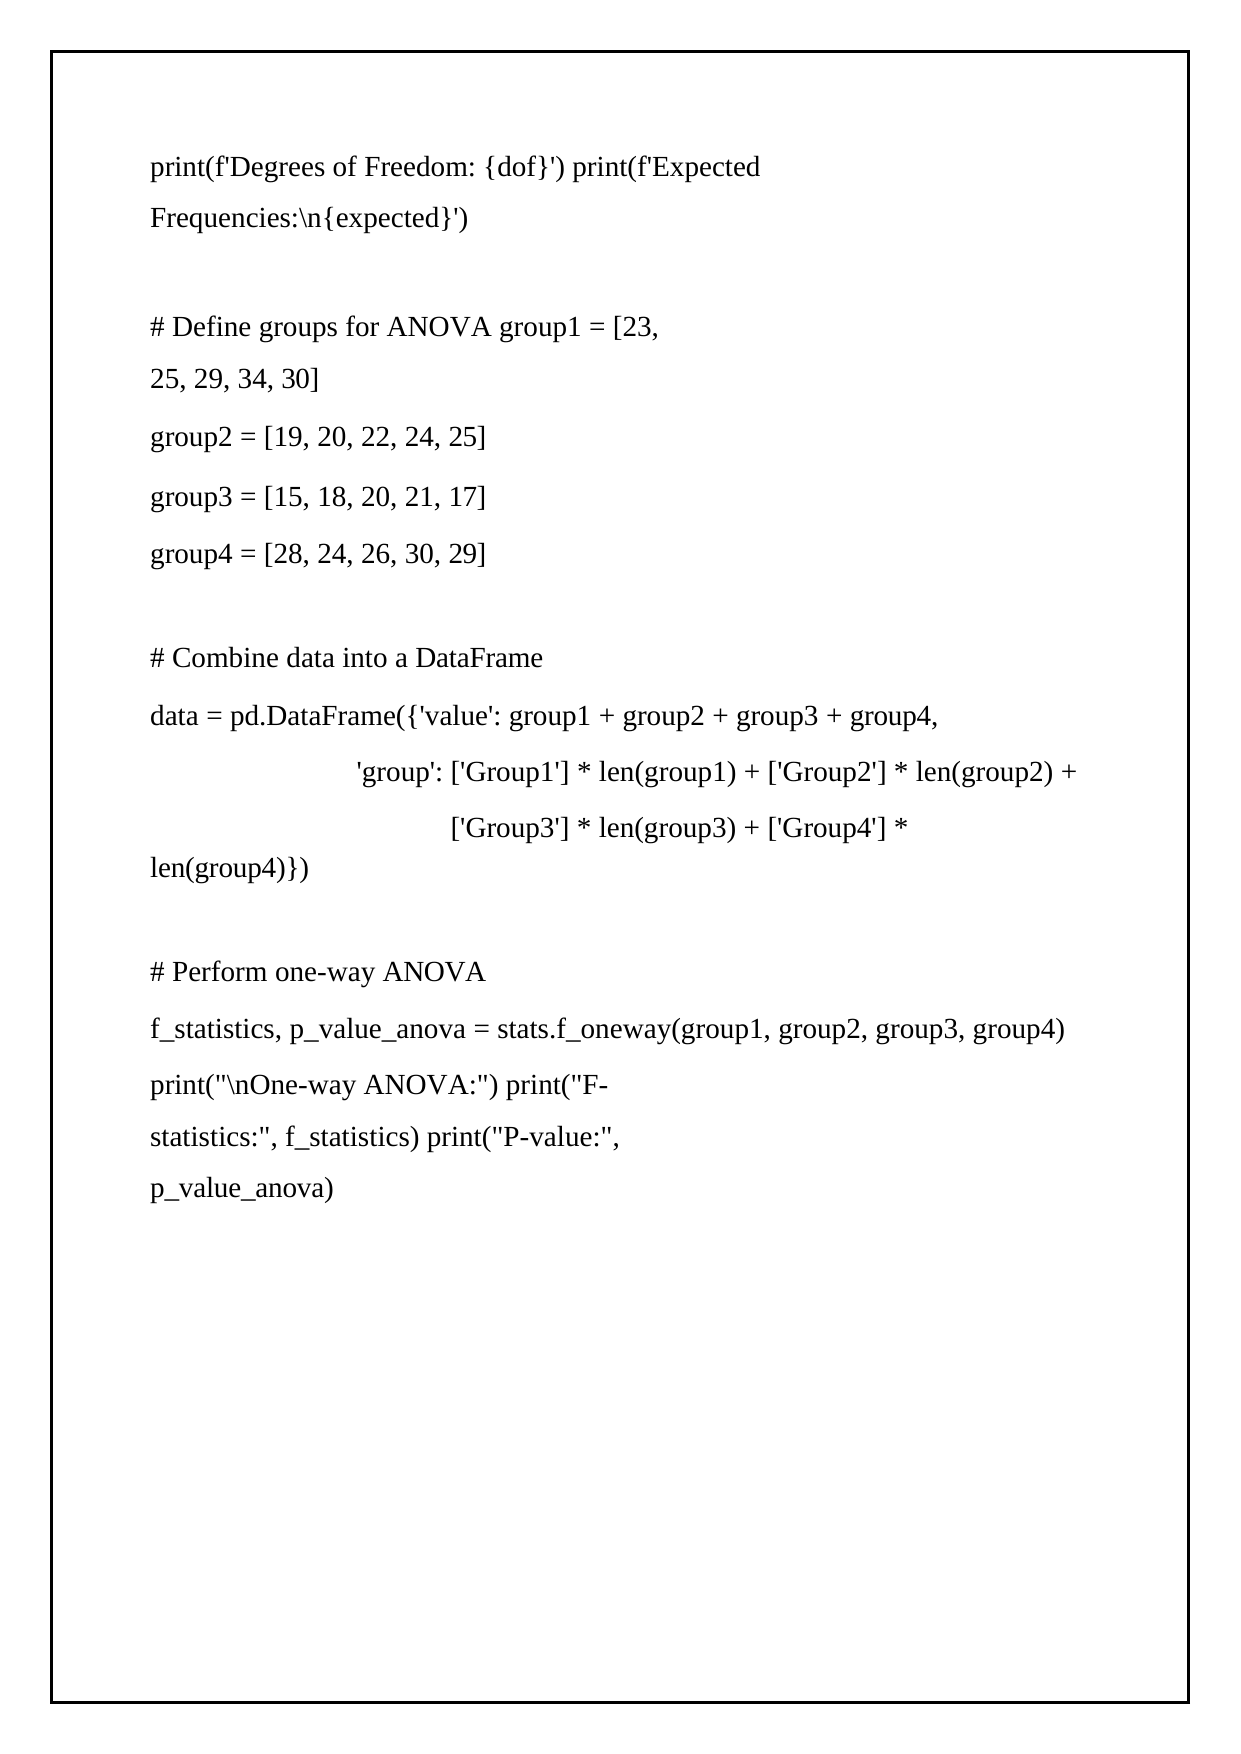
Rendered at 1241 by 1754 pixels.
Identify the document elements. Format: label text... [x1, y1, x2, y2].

text # Perform one-way ANOVA [150, 954, 1181, 988]
text f_statistics, p_value_anova = stats.f_oneway(group1, group2, group3, group4) [150, 1012, 1181, 1045]
text # Combine data into a DataFrame [150, 641, 1181, 674]
text group2 = [19, 20, 22, 24, 25] [150, 413, 1181, 455]
text group3 = [15, 18, 20, 21, 17] [150, 479, 1181, 513]
text print(f'Degrees of Freedom: {dof}') print(f'Expected Frequencies:\n{expected}') [150, 149, 907, 234]
text len(group4)}) [150, 850, 1181, 883]
text # Define groups for ANOVA group1 = [23, 25, 29, 34, 30] [150, 309, 684, 394]
text print("\nOne-way ANOVA:") print("F-statistics:", f_statistics) print("P-value:", p_value_anova) [150, 1067, 647, 1203]
text ['Group3'] * len(group3) + ['Group4'] * [450, 810, 1181, 843]
text group4 = [28, 24, 26, 30, 29] [150, 536, 1181, 569]
text data = pd.DataFrame({'value': group1 + group2 + group3 + group4, [150, 698, 1088, 732]
text 'group': ['Group1'] * len(group1) + ['Group2'] * len(group2) + [150, 754, 1181, 787]
